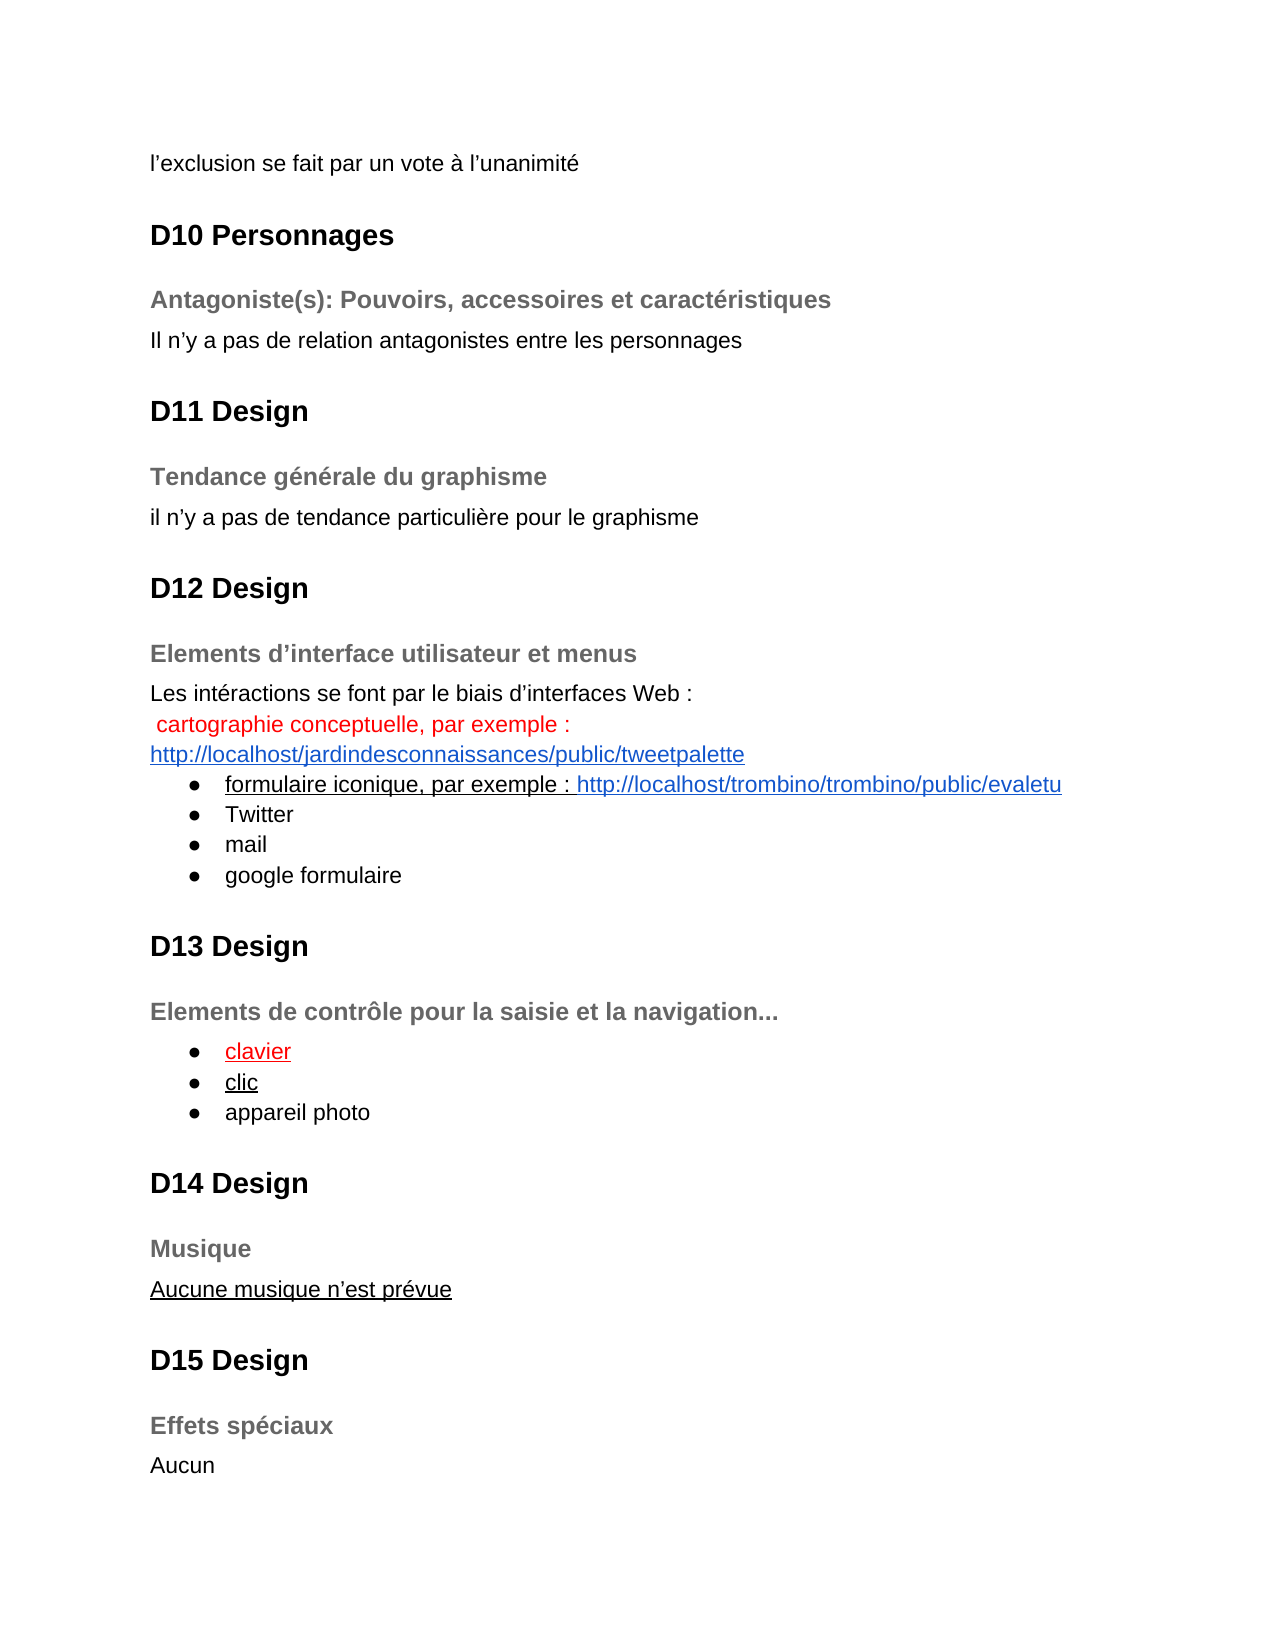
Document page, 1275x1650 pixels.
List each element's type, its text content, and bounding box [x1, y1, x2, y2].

subtitle D10 Personnages [150, 218, 1125, 251]
text cartographie conceptuelle, par exemple : http://localhost/jardindesconnaissances/public/tweetpalette [150, 711, 1125, 767]
subtitle Elements de contrôle pour la saisie et la navigation... [150, 997, 1125, 1026]
list clavier [187, 1038, 1125, 1065]
list google formulaire [187, 862, 1125, 888]
subtitle Tendance générale du graphisme [150, 462, 1125, 491]
text l’exclusion se fait par un vote à l’unanimité [150, 150, 1125, 176]
list appareil photo [187, 1099, 1125, 1125]
subtitle D11 Design [150, 394, 1125, 428]
text il n’y a pas de tendance particulière pour le graphisme [150, 503, 1125, 530]
list Twitter [187, 801, 1125, 827]
subtitle Elements d’interface utilisateur et menus [150, 639, 1125, 668]
subtitle D12 Design [150, 571, 1125, 605]
text Aucun [150, 1452, 1125, 1479]
text Les intéractions se font par le biais d’interfaces Web : [150, 680, 1125, 707]
list clic [187, 1068, 1125, 1095]
subtitle Antagoniste(s): Pouvoirs, accessoires et caractéristiques [150, 285, 1125, 314]
text Il n’y a pas de relation antagonistes entre les personnages [150, 327, 1125, 353]
subtitle Musique [150, 1234, 1125, 1263]
text Aucune musique n’est prévue [150, 1276, 1125, 1302]
subtitle Effets spéciaux [150, 1411, 1125, 1440]
list mail [187, 831, 1125, 858]
subtitle D15 Design [150, 1343, 1125, 1377]
subtitle D13 Design [150, 929, 1125, 963]
list formulaire iconique, par exemple : http://localhost/trombino/trombino/public/evaletu [187, 771, 1125, 797]
subtitle D14 Design [150, 1166, 1125, 1200]
